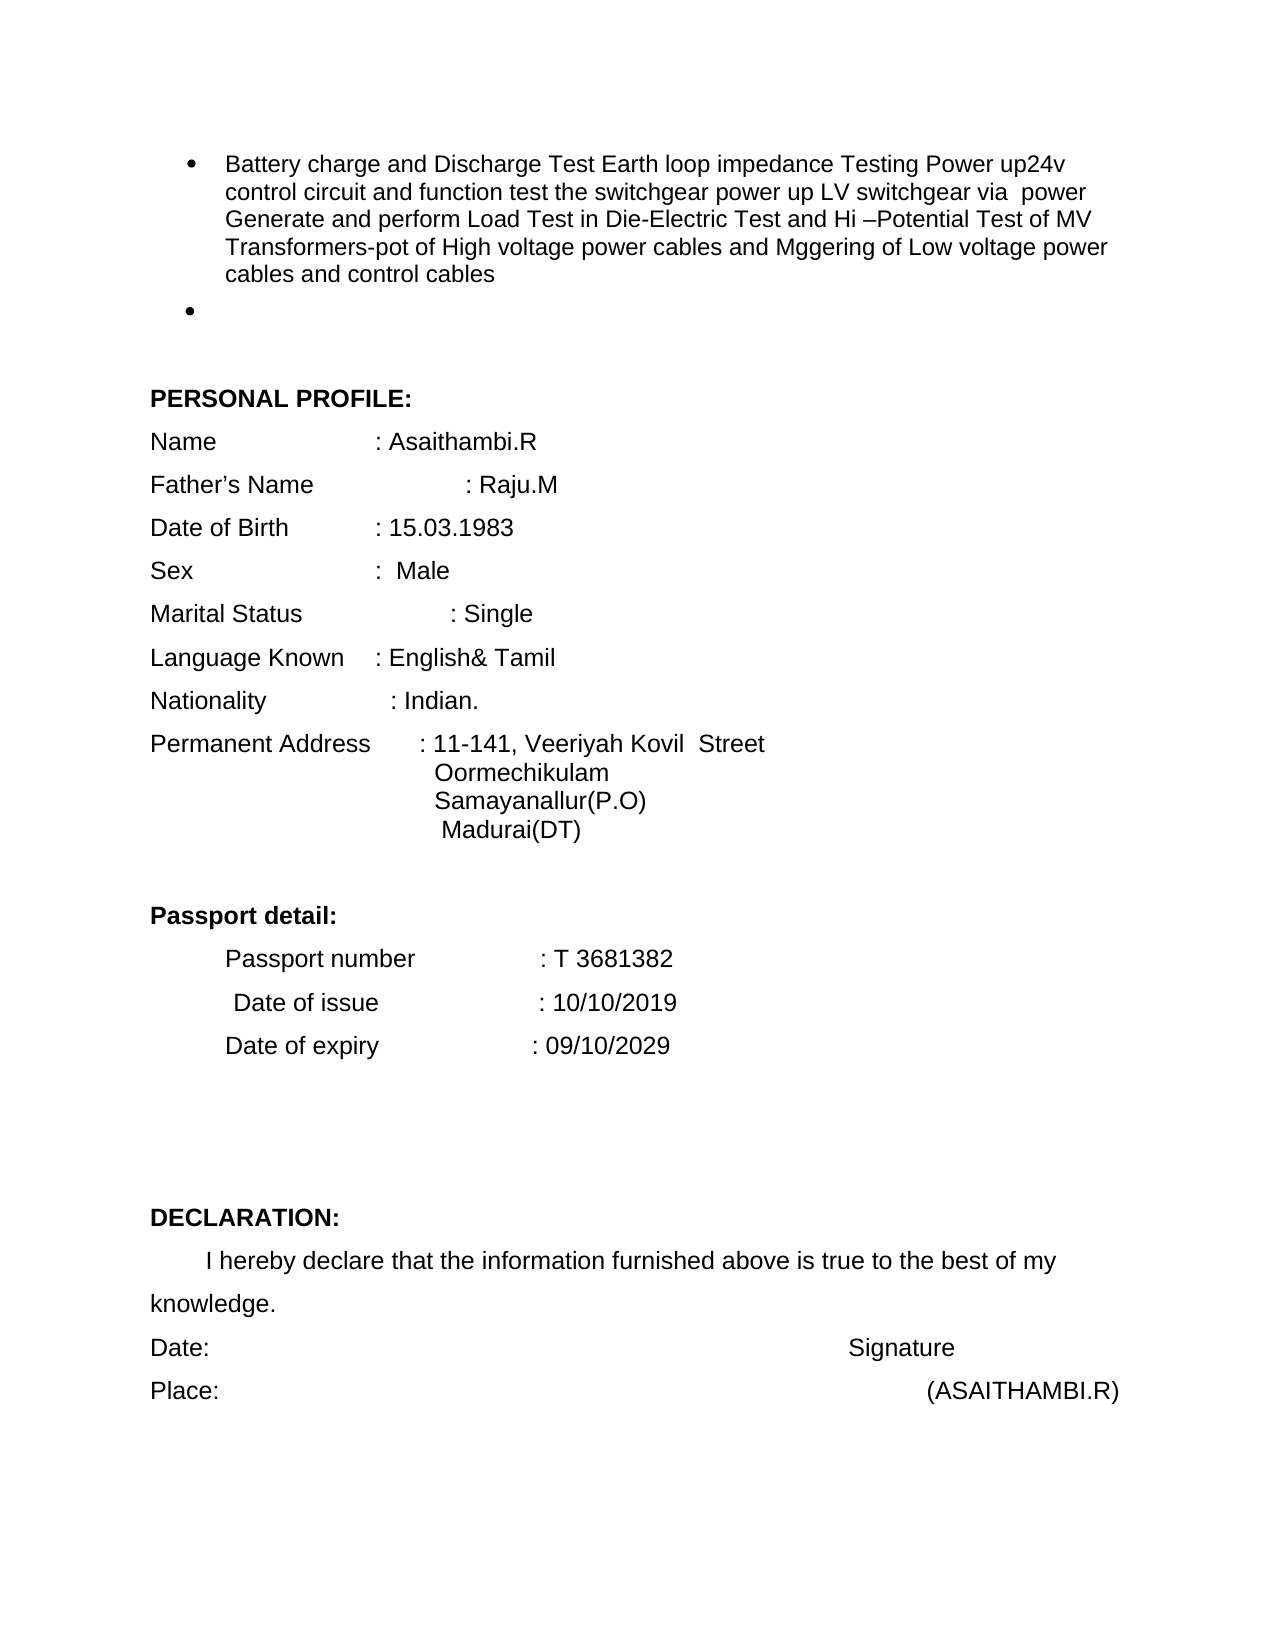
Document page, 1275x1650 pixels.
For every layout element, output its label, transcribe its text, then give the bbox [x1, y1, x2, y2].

text PERSONAL PROFILE: [150, 384, 1125, 412]
text I hereby declare that the information furnished above is true to the best of my knowledge. [150, 1246, 1125, 1318]
text Samayanallur(P.O) [150, 786, 1125, 815]
text Name : Asaithambi.R [150, 427, 1125, 456]
text Date of Birth : 15.03.1983 [150, 513, 1125, 542]
text Language Known : English& Tamil [150, 642, 1125, 671]
text Passport number : T 3681382 [225, 944, 1125, 973]
text Place: (ASAITHAMBI.R) [150, 1376, 1125, 1404]
list Battery charge and Discharge Test Earth loop impedance Testing Power up24v control circuit and function test the switchgear power up LV switchgear via power Generate and perform Load Test in Die-Electric Test and Hi –Potential Test of MV Transformers-pot of High voltage power cables and Mggering of Low voltage power cables and control cables [173, 150, 1125, 288]
text DECLARATION: [150, 1203, 1125, 1232]
text Father’s Name : Raju.M [150, 470, 1125, 499]
text Madurai(DT) [150, 815, 1125, 844]
text Date: Signature [150, 1332, 1125, 1361]
text Nationality : Indian. [150, 686, 1125, 714]
text Permanent Address : 11-141, Veeriyah Kovil Street [150, 729, 1125, 757]
text Oormechikulam [150, 757, 1125, 786]
text Marital Status : Single [150, 599, 1125, 628]
text Date of issue : 10/10/2019 [150, 987, 1125, 1016]
text Sex : Male [150, 556, 1125, 585]
text Passport detail: [150, 901, 1125, 930]
text Date of expiry : 09/10/2029 [225, 1031, 1125, 1059]
